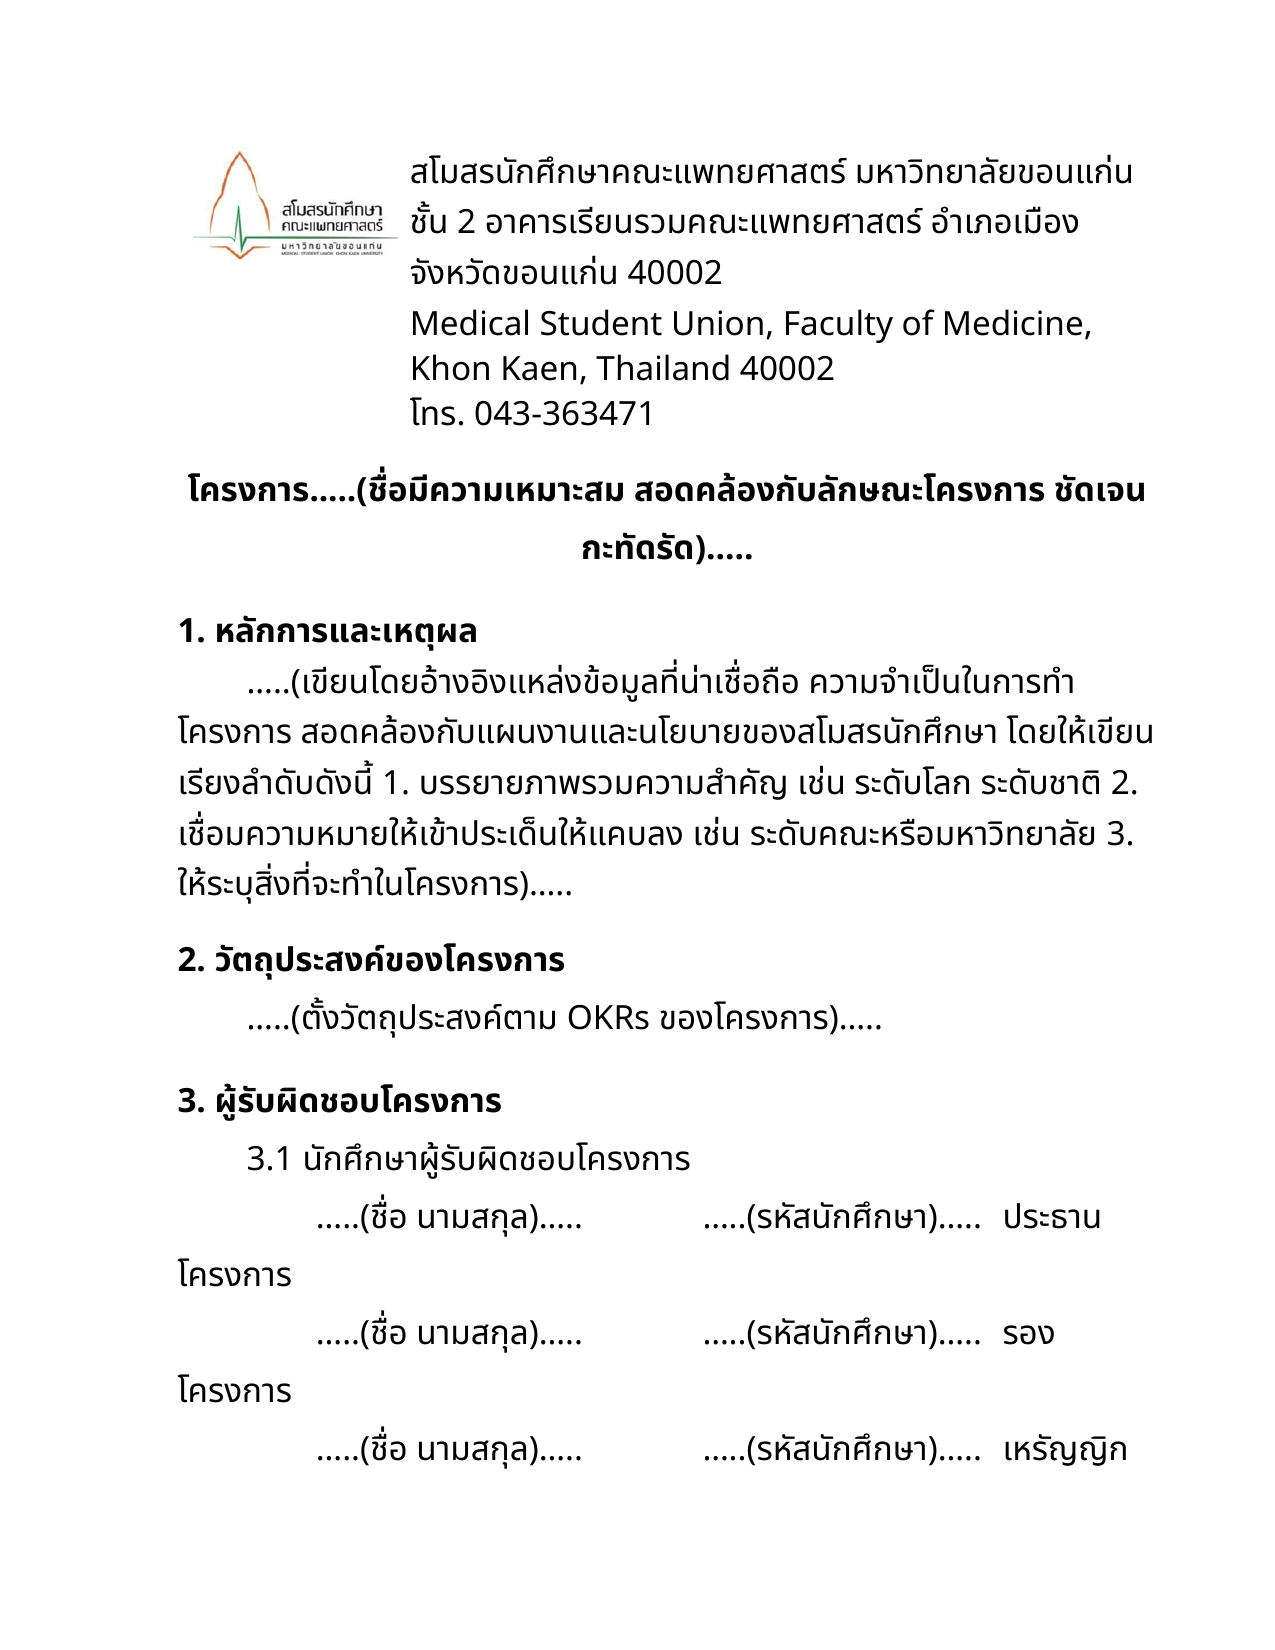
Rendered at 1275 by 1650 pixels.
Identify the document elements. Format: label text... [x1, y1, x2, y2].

text โครงการ…..(ชื่อมีความเหมาะสม สอดคล้องกับลักษณะโครงการ ชัดเจน กะทัดรัด).…. [177, 466, 1157, 574]
text …..(เขียนโดยอ้างอิงแหล่งข้อมูลที่น่าเชื่อถือ ความจำเป็นในการทำโครงการ สอดคล้องกับแผนงานและนโยบายของสโมสรนักศึกษา โดยให้เขียนเรียงลำดับดังนี้ 1. บรรยายภาพรวมความสำคัญ เช่น ระดับโลก ระดับชาติ 2. เชื่อมความหมายให้เข้าประเด็นให้แคบลง เช่น ระดับคณะหรือมหาวิทยาลัย 3. ให้ระบุสิ่งที่จะทำในโครงการ)….. [177, 658, 1157, 911]
picture [188, 147, 399, 263]
text …..(ชื่อ นามสกุล)….. …..(รหัสนักศึกษา)….. รองโครงการ [177, 1309, 1157, 1418]
text …..(ชื่อ นามสกุล)….. …..(รหัสนักศึกษา)….. เหรัญญิก [177, 1425, 1157, 1476]
text 3. ผู้รับผิดชอบโครงการ 3.1 นักศึกษาผู้รับผิดชอบโครงการ [177, 1077, 1157, 1186]
text …..(ชื่อ นามสกุล)….. …..(รหัสนักศึกษา)….. ประธานโครงการ [177, 1193, 1157, 1302]
table_header สโมสรนักศึกษาคณะแพทยศาสตร์ มหาวิทยาลัยขอนแก่น ชั้น 2 อาคารเรียนรวมคณะแพทยศาสตร์ อำเภอเมือง จังหวัดขอนแก่น 40002 Medical Student Union, Faculty of Medicine, Khon Kaen, Thailand 40002 โทร. 043-363471 [398, 148, 1156, 441]
text 2. วัตถุประสงค์ของโครงการ …..(ตั้งวัตถุประสงค์ตาม OKRs ของโครงการ)….. [177, 936, 1157, 1044]
text 1. หลักการและเหตุผล [177, 607, 1157, 658]
table_header [177, 148, 398, 441]
